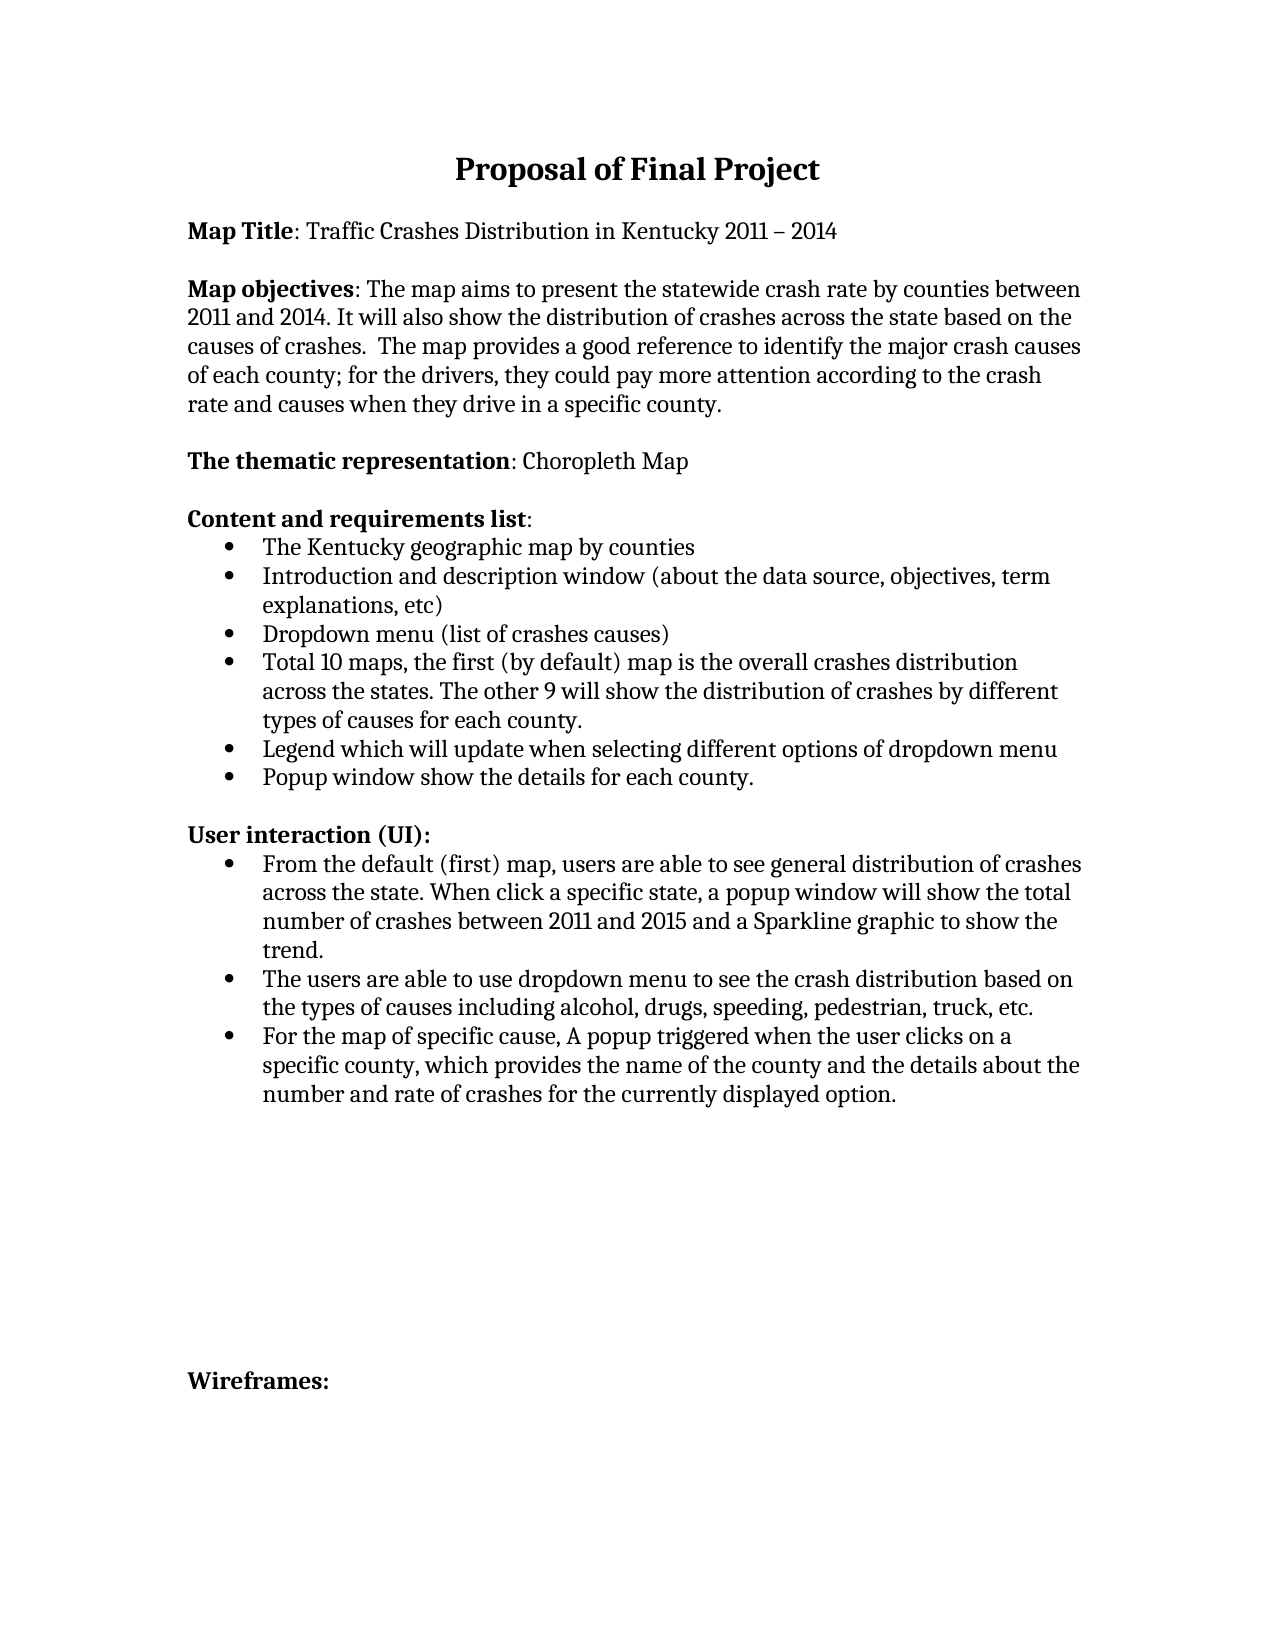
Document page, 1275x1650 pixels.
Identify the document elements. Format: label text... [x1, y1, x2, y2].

text Wireframes: [187, 1367, 1087, 1396]
text Map Title: Traffic Crashes Distribution in Kentucky 2011 – 2014 [187, 217, 1087, 246]
list Dropdown menu (list of crashes causes) [225, 619, 1087, 648]
text Map objectives: The map aims to present the statewide crash rate by counties between 2011 and 2014. It will also show the distribution of crashes across the state based on the causes of crashes. The map provides a good reference to identify the major crash causes of each county; for the drivers, they could pay more attention according to the crash rate and causes when they drive in a specific county. [187, 274, 1087, 418]
text User interaction (UI): [187, 821, 1087, 849]
text The thematic representation: Choropleth Map [187, 447, 1087, 476]
list The users are able to use dropdown menu to see the crash distribution based on the types of causes including alcohol, drugs, speeding, pedestrian, truck, etc. [225, 964, 1087, 1022]
text Proposal of Final Project [187, 150, 1087, 188]
text Content and requirements list: [187, 504, 1087, 533]
list Total 10 maps, the first (by default) map is the overall crashes distribution across the states. The other 9 will show the distribution of crashes by different types of causes for each county. [225, 648, 1087, 734]
list From the default (first) map, users are able to see general distribution of crashes across the state. When click a specific state, a popup window will show the total number of crashes between 2011 and 2015 and a Sparkline graphic to show the trend. [225, 849, 1087, 964]
list The Kentucky geographic map by counties [225, 533, 1087, 562]
list Popup window show the details for each county. [225, 763, 1087, 792]
list Legend which will update when selecting different options of dropdown menu [225, 734, 1087, 763]
list Introduction and description window (about the data source, objectives, term explanations, etc) [225, 562, 1087, 619]
list For the map of specific cause, A popup triggered when the user clicks on a specific county, which provides the name of the county and the details about the number and rate of crashes for the currently displayed option. [225, 1022, 1087, 1108]
